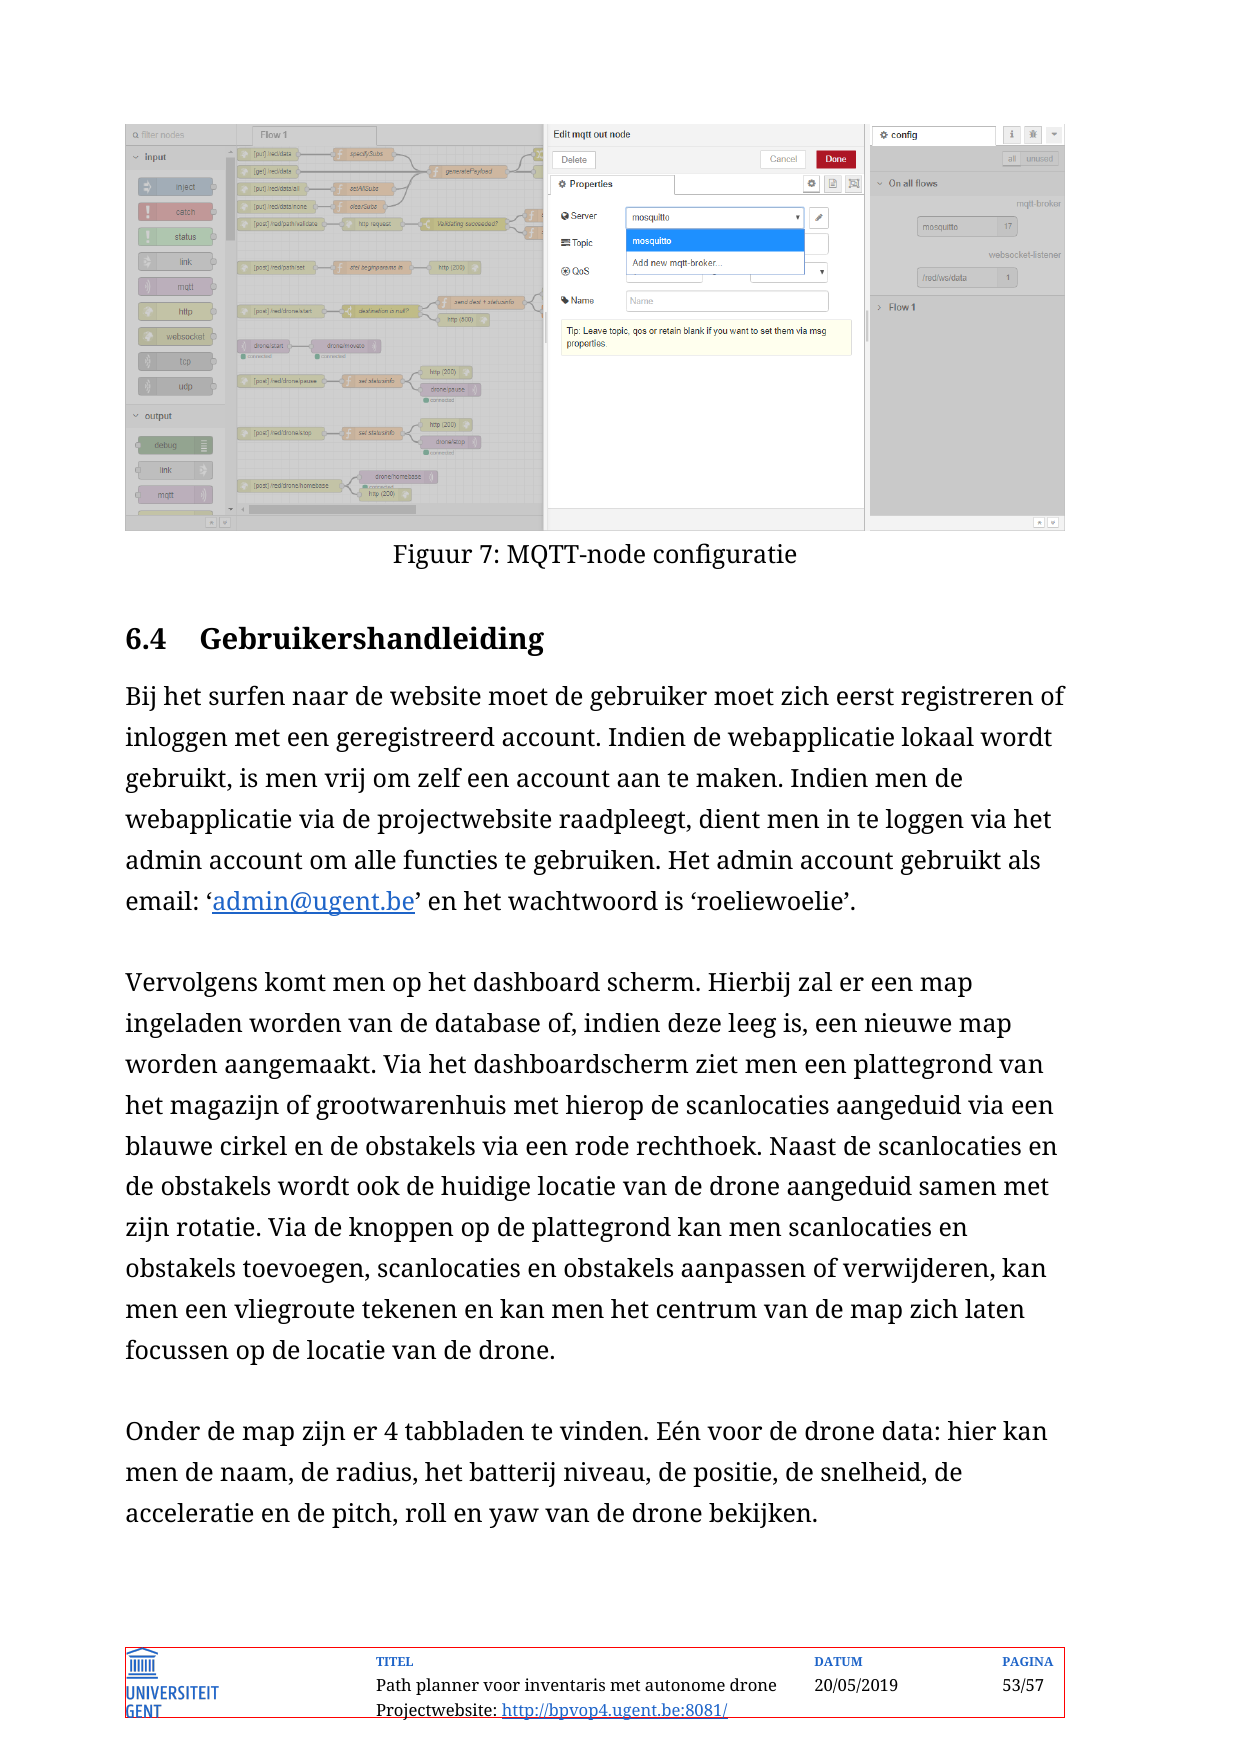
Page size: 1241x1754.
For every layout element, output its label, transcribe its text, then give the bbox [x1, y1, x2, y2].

text Figuur 7: MQTT-node configuratie [125, 537, 1065, 571]
picture [125, 124, 1065, 531]
text Bij het surfen naar de website moet de gebruiker moet zich eerst registreren of inloggen met een geregistreerd account. Indien de webapplicatie lokaal wordt gebruikt, is men vrij om zelf een account aan te maken. Indien men de webapplicatie via de projectwebsite raadpleegt, dient men in te loggen via het admin account om alle functies te gebruiken. Het admin account gebruikt als email: ‘admin@ugent.be’ en het wachtwoord is ‘roeliewoelie’. [125, 679, 1065, 917]
subtitle Gebruikershandleiding [125, 618, 1065, 658]
text Onder de map zijn er 4 tabbladen te vinden. Eén voor de drone data: hier kan men de naam, de radius, het batterij niveau, de positie, de snelheid, de acceleratie en de pitch, roll en yaw van de drone bekijken. [125, 1414, 1065, 1530]
text Vervolgens komt men op het dashboard scherm. Hierbij zal er een map ingeladen worden van de database of, indien deze leeg is, een nieuwe map worden aangemaakt. Via het dashboardscherm ziet men een plattegrond van het magazijn of grootwarenhuis met hierop de scanlocaties aangeduid via een blauwe cirkel en de obstakels via een rode rechthoek. Naast de scanlocaties en de obstakels wordt ook de huidige locatie van de drone aangeduid samen met zijn rotatie. Via de knoppen op de plattegrond kan men scanlocaties en obstakels toevoegen, scanlocaties en obstakels aanpassen of verwijderen, kan men een vliegroute tekenen en kan men het centrum van de map zich laten focussen op de locatie van de drone. [125, 965, 1065, 1366]
picture [95, 1623, 252, 1749]
